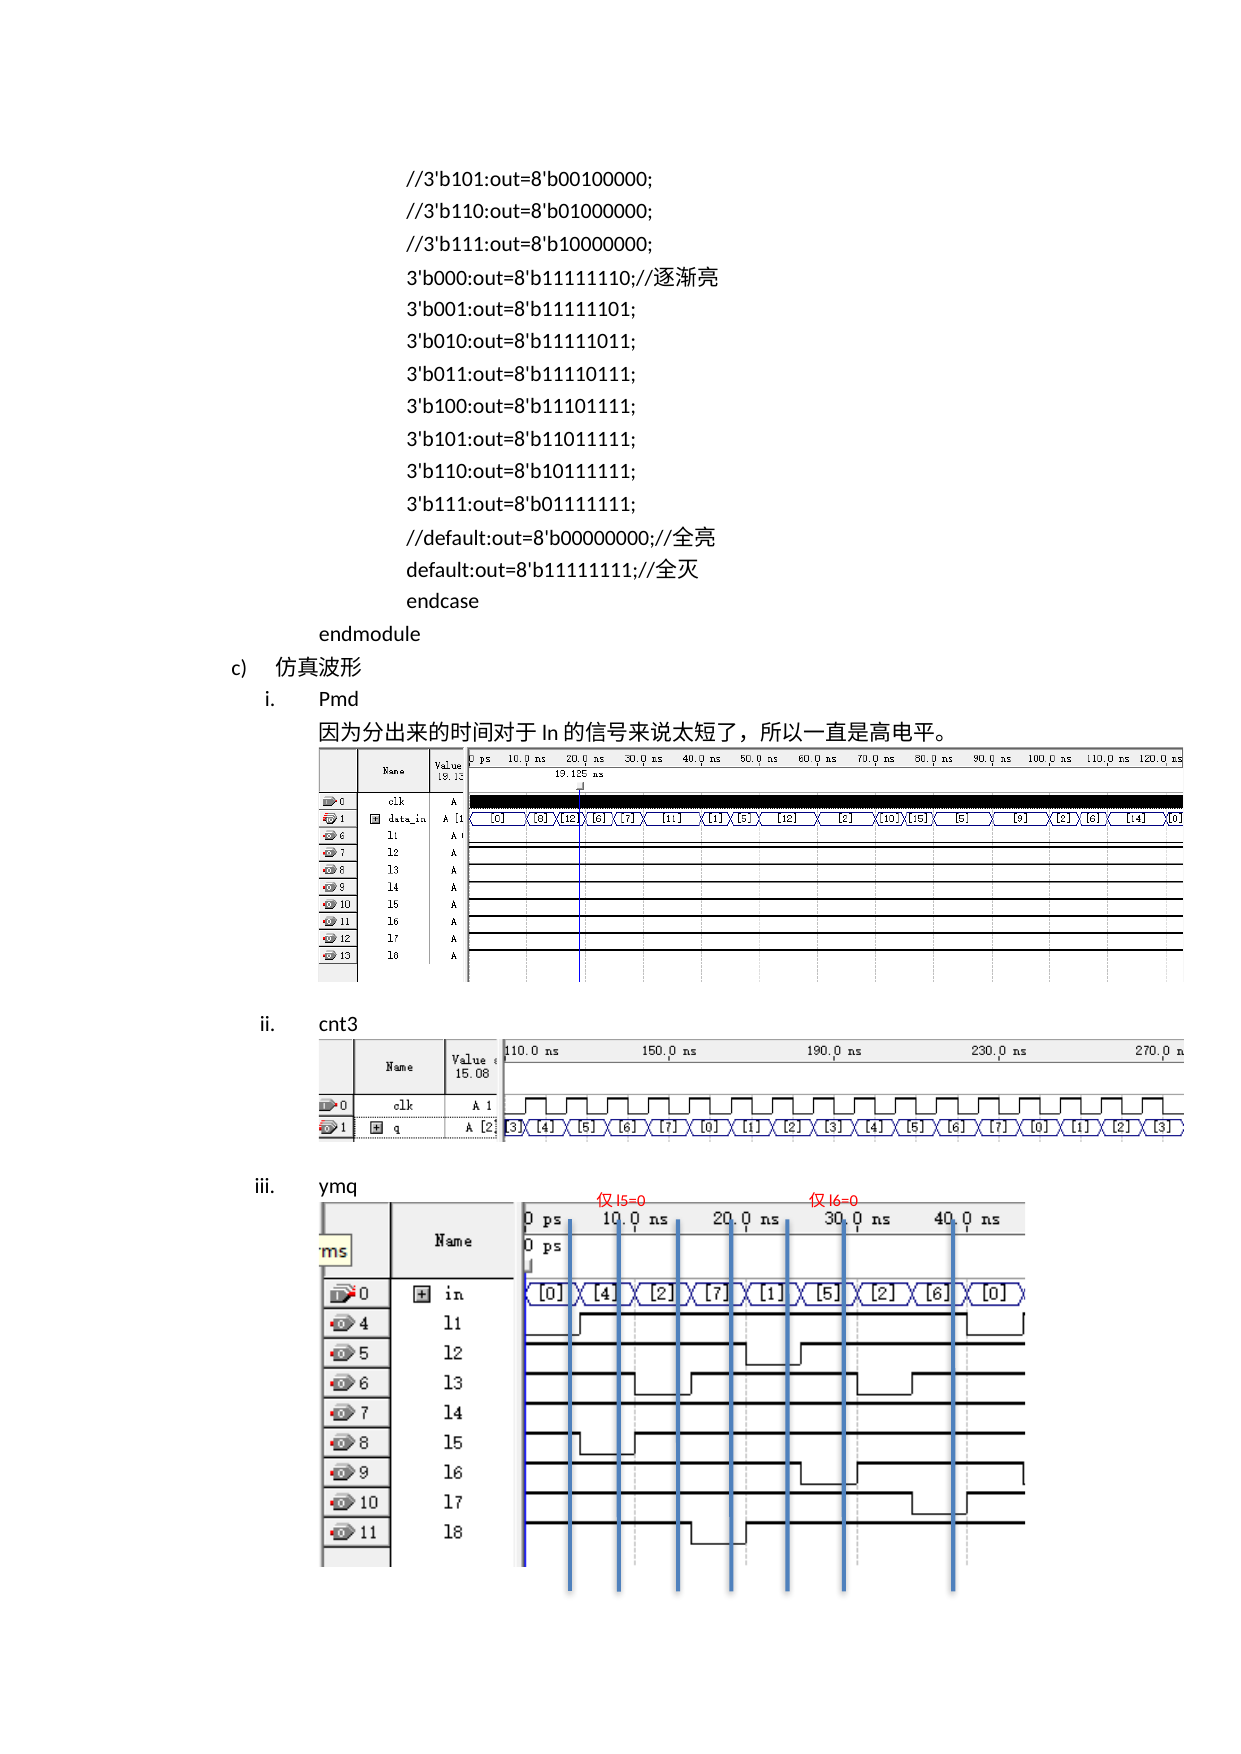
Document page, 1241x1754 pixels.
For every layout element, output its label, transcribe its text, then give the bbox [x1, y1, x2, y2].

list 3'b011:out=8'b11110111; [319, 357, 1053, 389]
picture [318, 1039, 1184, 1142]
list //3'b110:out=8'b01000000; [319, 194, 1053, 227]
list 3'b010:out=8'b11111011; [319, 324, 1053, 357]
list Pmd [275, 682, 1053, 714]
list 3'b110:out=8'b10111111; [319, 454, 1053, 487]
list 3'b001:out=8'b11111101; [319, 292, 1053, 324]
list 因为分出来的时间对于ln的信号来说太短了，所以一直是高电平。 [319, 714, 1053, 747]
list //3'b111:out=8'b10000000; [319, 227, 1053, 259]
list 仿真波形 [231, 649, 1053, 682]
list //3'b101:out=8'b00100000; [319, 162, 1053, 194]
list ymq [275, 1169, 1053, 1202]
picture [318, 1202, 1025, 1567]
list 3'b111:out=8'b01111111; [319, 487, 1053, 519]
list cnt3 [275, 1007, 1053, 1039]
list endcase [319, 584, 1053, 617]
picture [318, 747, 1184, 982]
list endmodule [319, 617, 1053, 649]
list 3'b101:out=8'b11011111; [319, 422, 1053, 454]
list 3'b000:out=8'b11111110;//逐渐亮 [319, 259, 1053, 292]
list //default:out=8'b00000000;//全亮 [319, 519, 1053, 552]
list 3'b100:out=8'b11101111; [319, 389, 1053, 422]
list default:out=8'b11111111;//全灭 [319, 552, 1053, 584]
